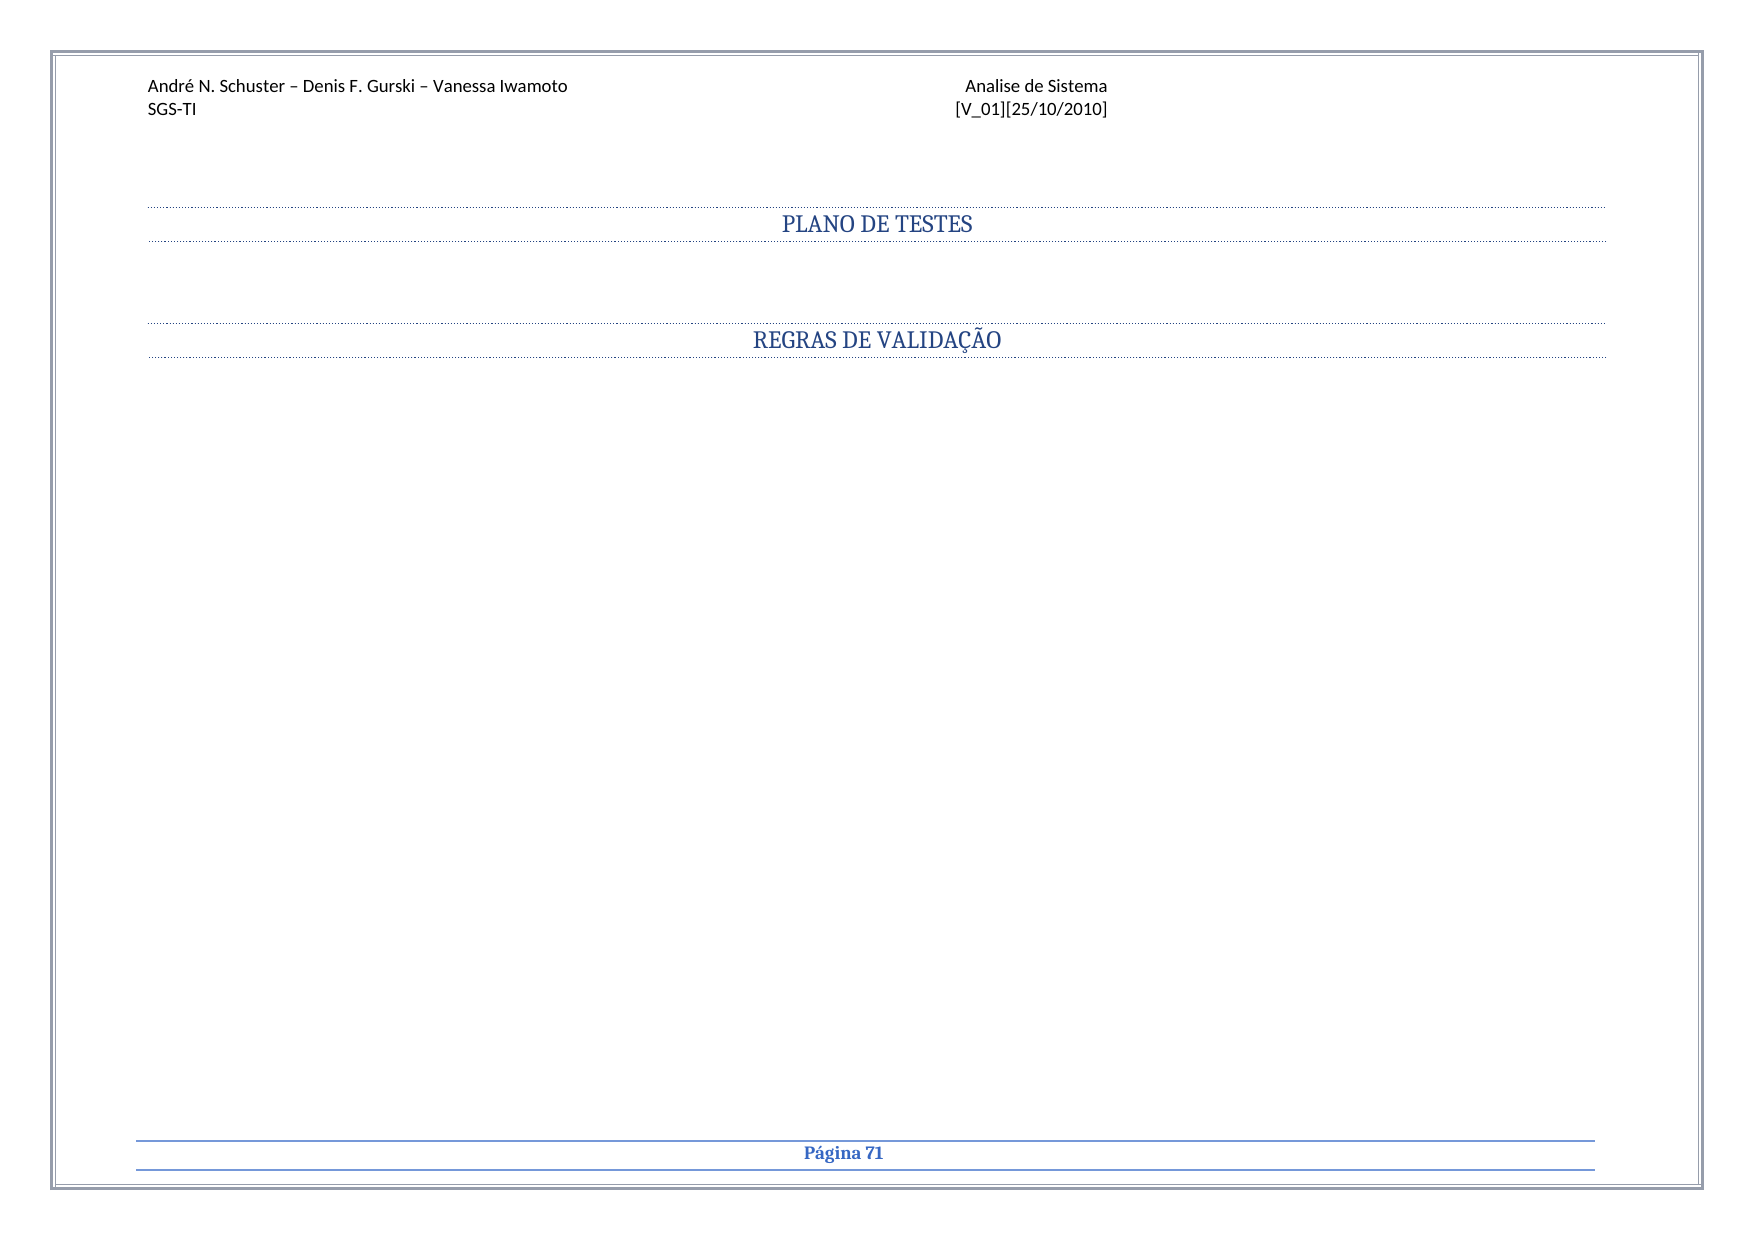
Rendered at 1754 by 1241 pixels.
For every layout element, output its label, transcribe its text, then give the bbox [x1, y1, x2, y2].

subtitle Regras de Validação [148, 323, 1606, 358]
subtitle Plano de Testes [148, 207, 1606, 242]
